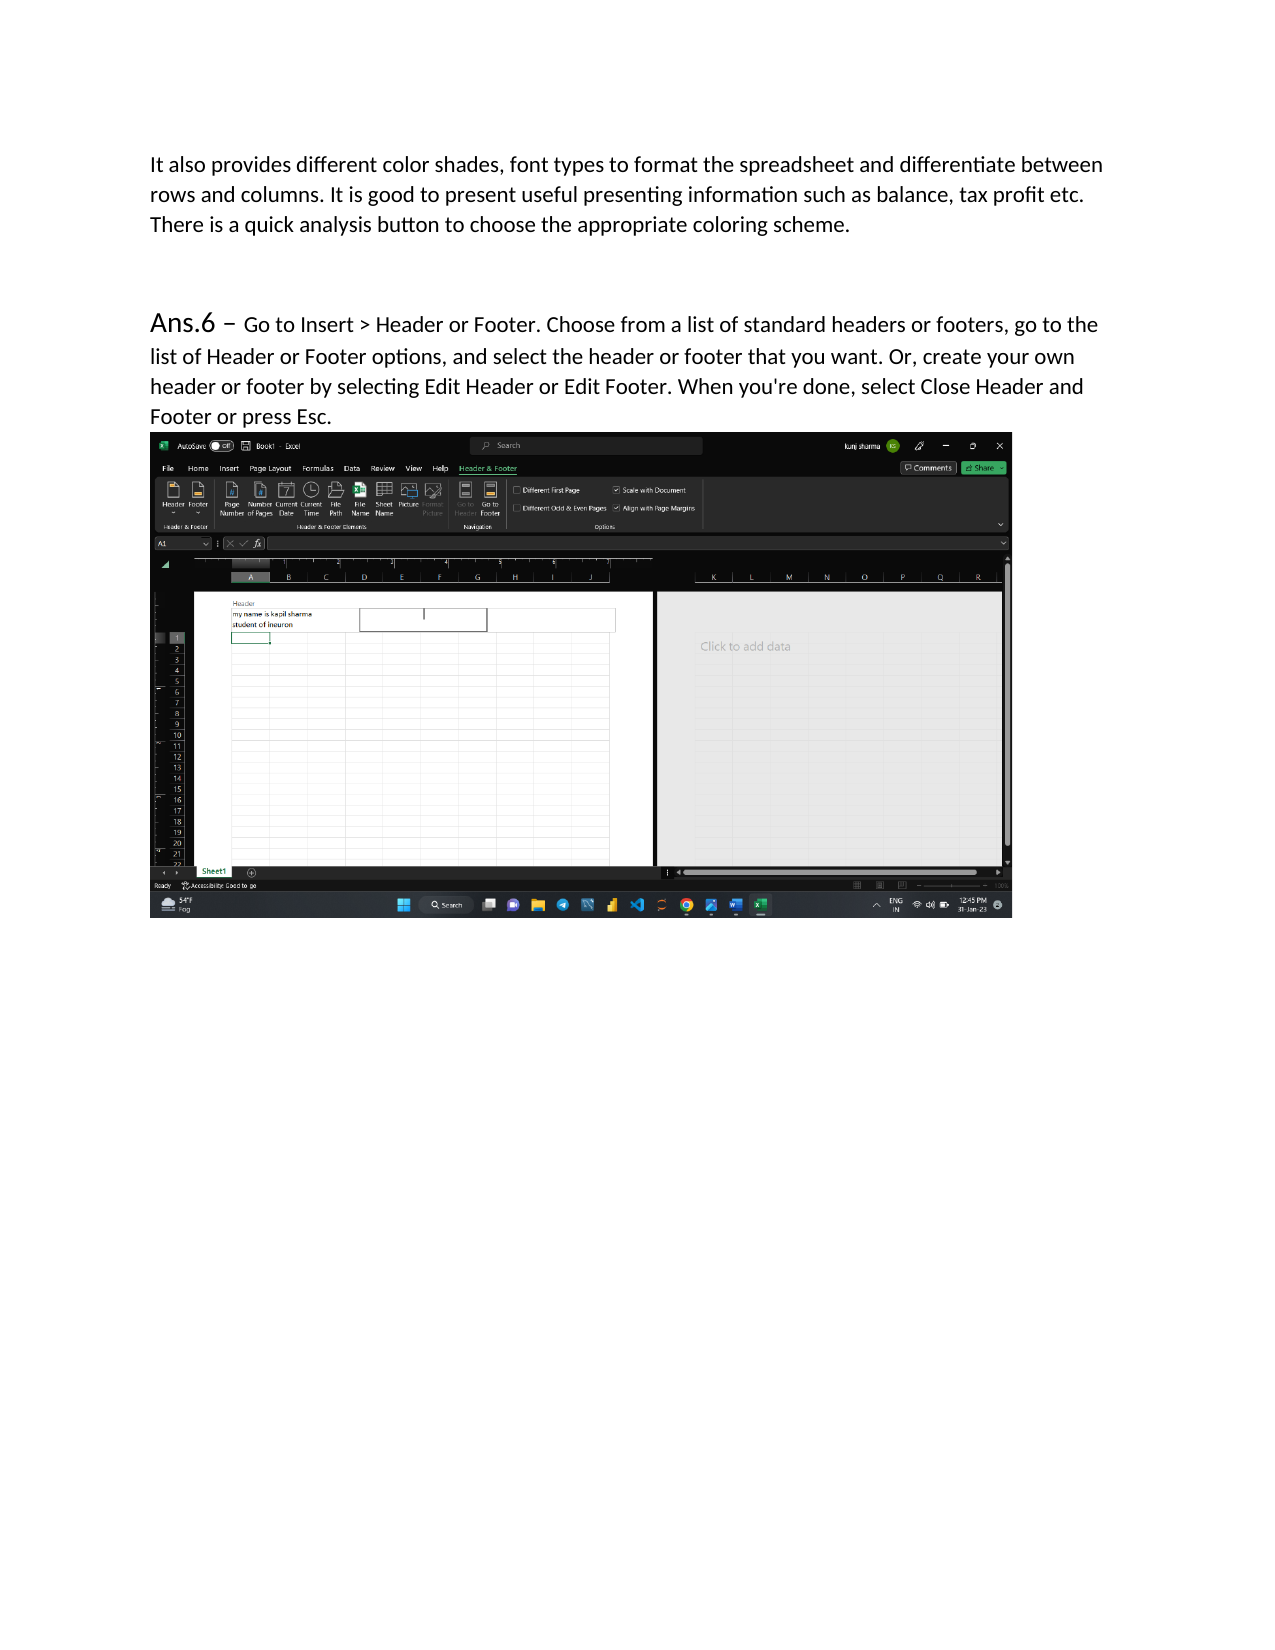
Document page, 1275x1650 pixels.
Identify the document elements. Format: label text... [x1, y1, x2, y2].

picture [150, 432, 1013, 918]
text It also provides different color shades, font types to format the spreadsheet and differentiate between rows and columns. It is good to present useful presenting information such as balance, tax profit etc. There is a quick analysis button to choose the appropriate coloring scheme. [150, 150, 1125, 238]
